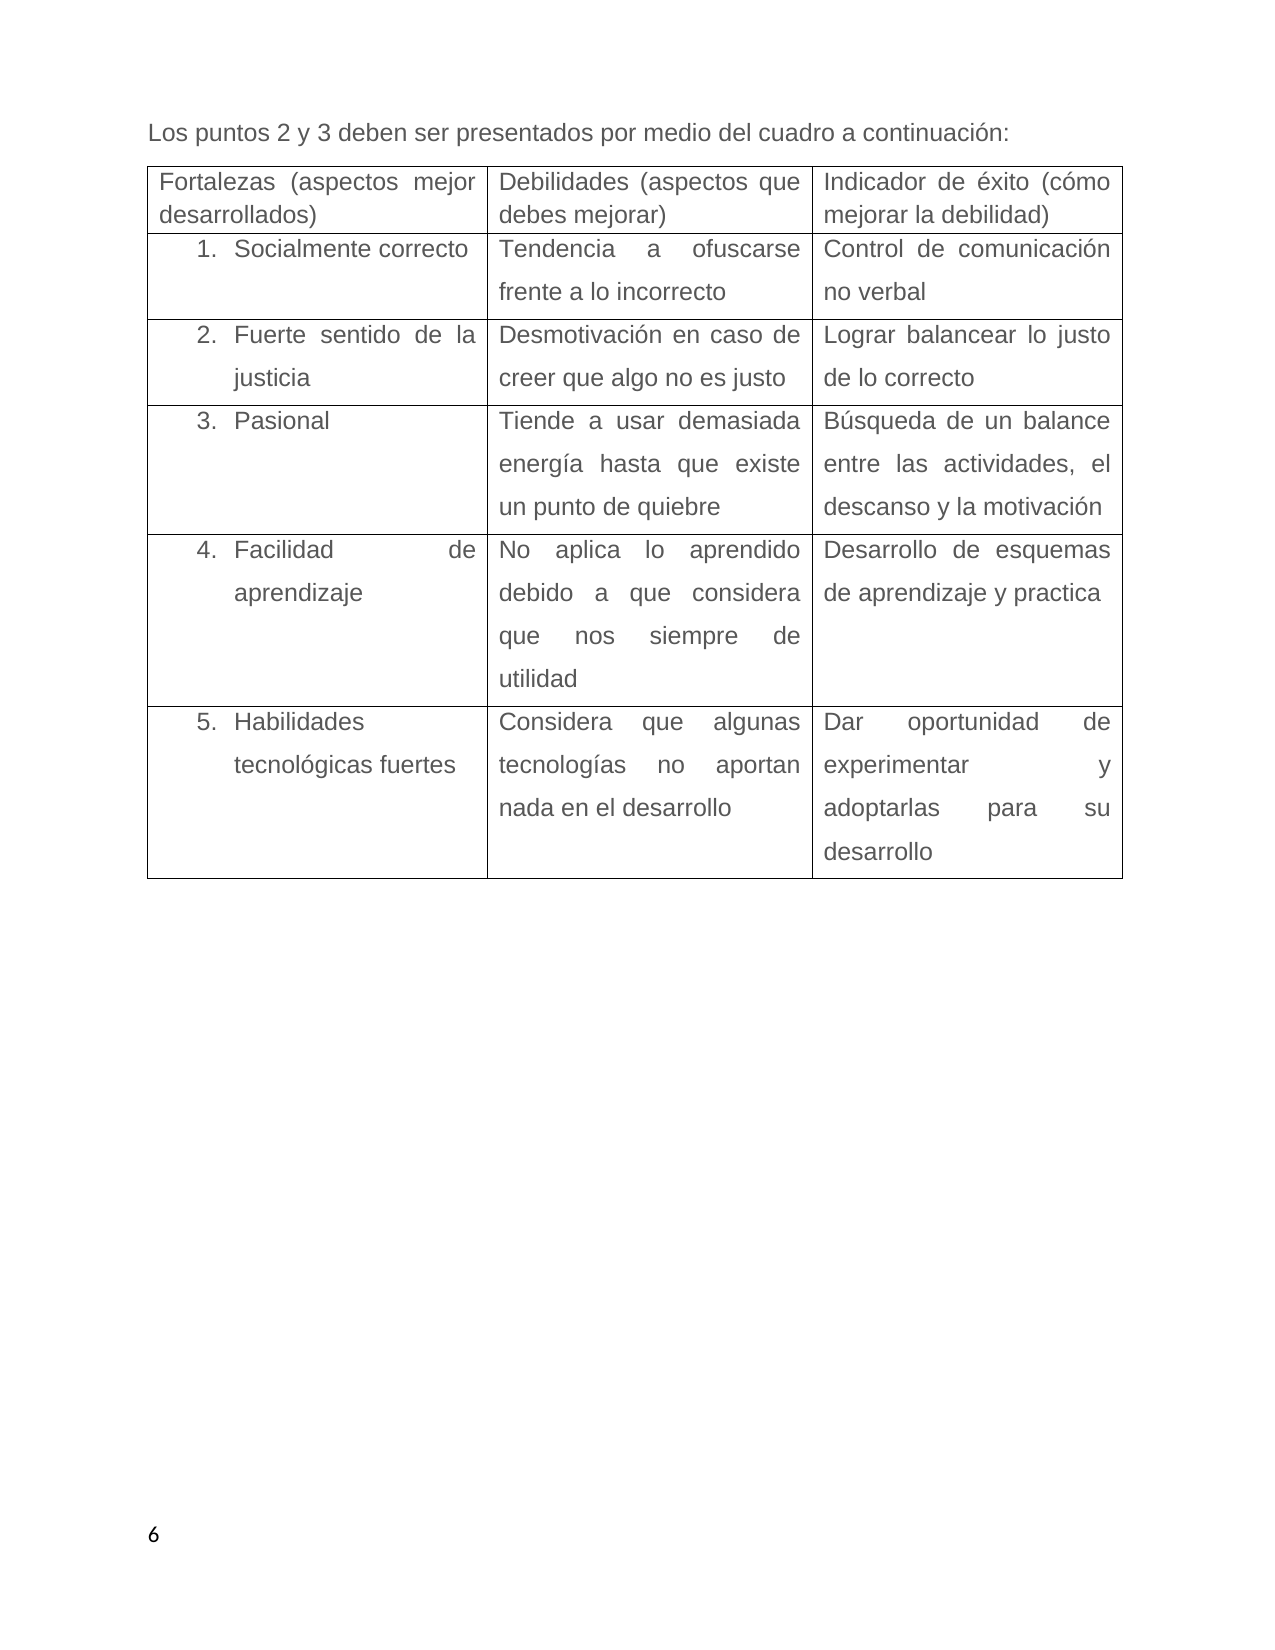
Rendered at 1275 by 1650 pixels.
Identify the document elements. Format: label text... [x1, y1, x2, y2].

table_cell Socialmente correcto [148, 234, 487, 318]
table_header Debilidades (aspectos que debes mejorar) [488, 167, 812, 232]
table_cell Desmotivación en caso de creer que algo no es justo [488, 320, 812, 404]
table_cell Búsqueda de un balance entre las actividades, el descanso y la motivación [813, 406, 1122, 534]
table_cell No aplica lo aprendido debido a que considera que nos siempre de utilidad [488, 535, 812, 706]
table_header Indicador de éxito (cómo mejorar la debilidad) [813, 167, 1122, 232]
table_cell Pasional [148, 406, 487, 534]
table_cell Tendencia a ofuscarse frente a lo incorrecto [488, 234, 812, 318]
table_cell Facilidad de aprendizaje [148, 535, 487, 706]
table_cell Habilidades tecnológicas fuertes [148, 707, 487, 878]
table_cell Lograr balancear lo justo de lo correcto [813, 320, 1122, 404]
table_cell Control de comunicación no verbal [813, 234, 1122, 318]
table_cell Considera que algunas tecnologías no aportan nada en el desarrollo [488, 707, 812, 878]
table_cell Desarrollo de esquemas de aprendizaje y practica [813, 535, 1122, 706]
text Los puntos 2 y 3 deben ser presentados por medio del cuadro a continuación: [148, 118, 1122, 147]
table_cell Fuerte sentido de la justicia [148, 320, 487, 404]
table_cell Dar oportunidad de experimentar y adoptarlas para su desarrollo [813, 707, 1122, 878]
table_header Fortalezas (aspectos mejor desarrollados) [148, 167, 487, 232]
table_cell Tiende a usar demasiada energía hasta que existe un punto de quiebre [488, 406, 812, 534]
